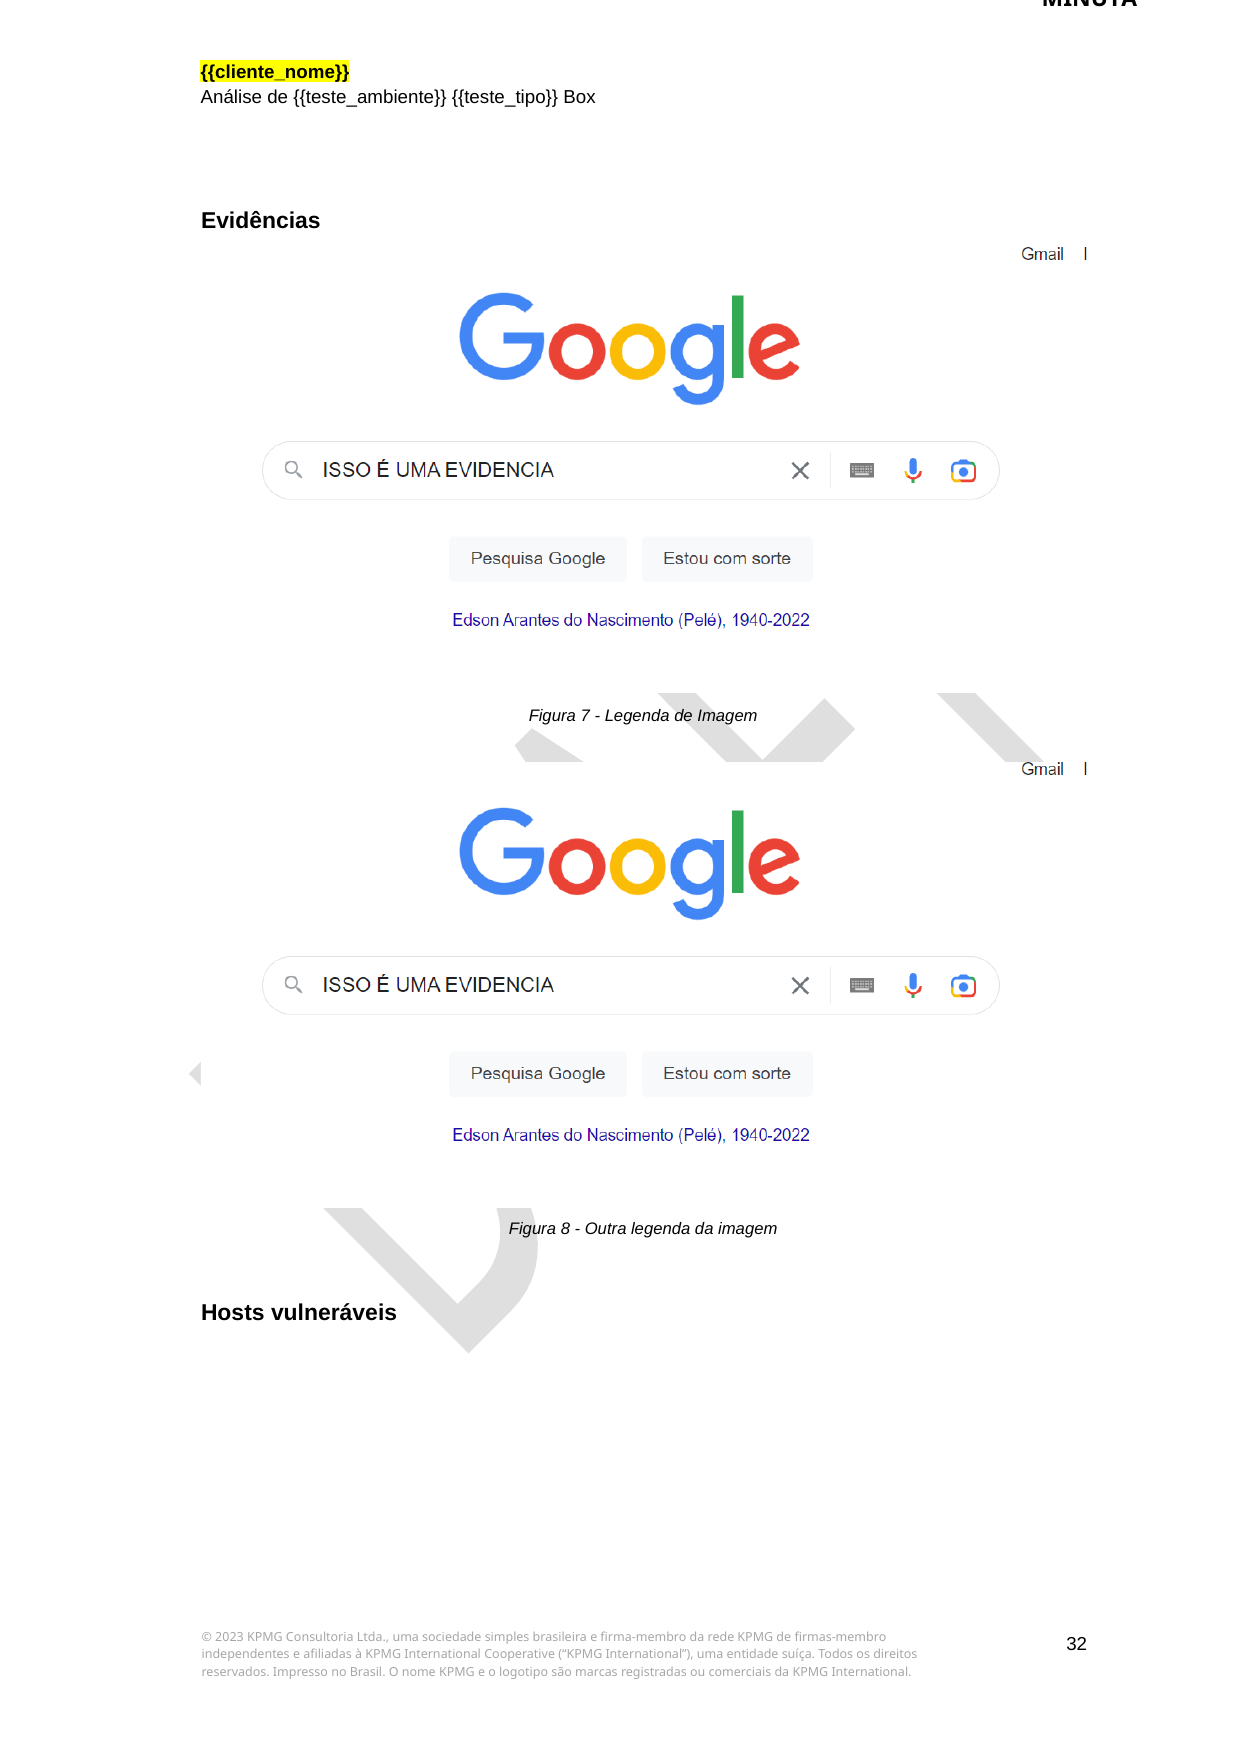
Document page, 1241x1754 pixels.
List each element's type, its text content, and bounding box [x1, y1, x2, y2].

picture [200, 246, 1087, 693]
picture [200, 762, 1087, 1208]
text Hosts vulneráveis [201, 1299, 1087, 1326]
text Evidências [201, 207, 1087, 246]
